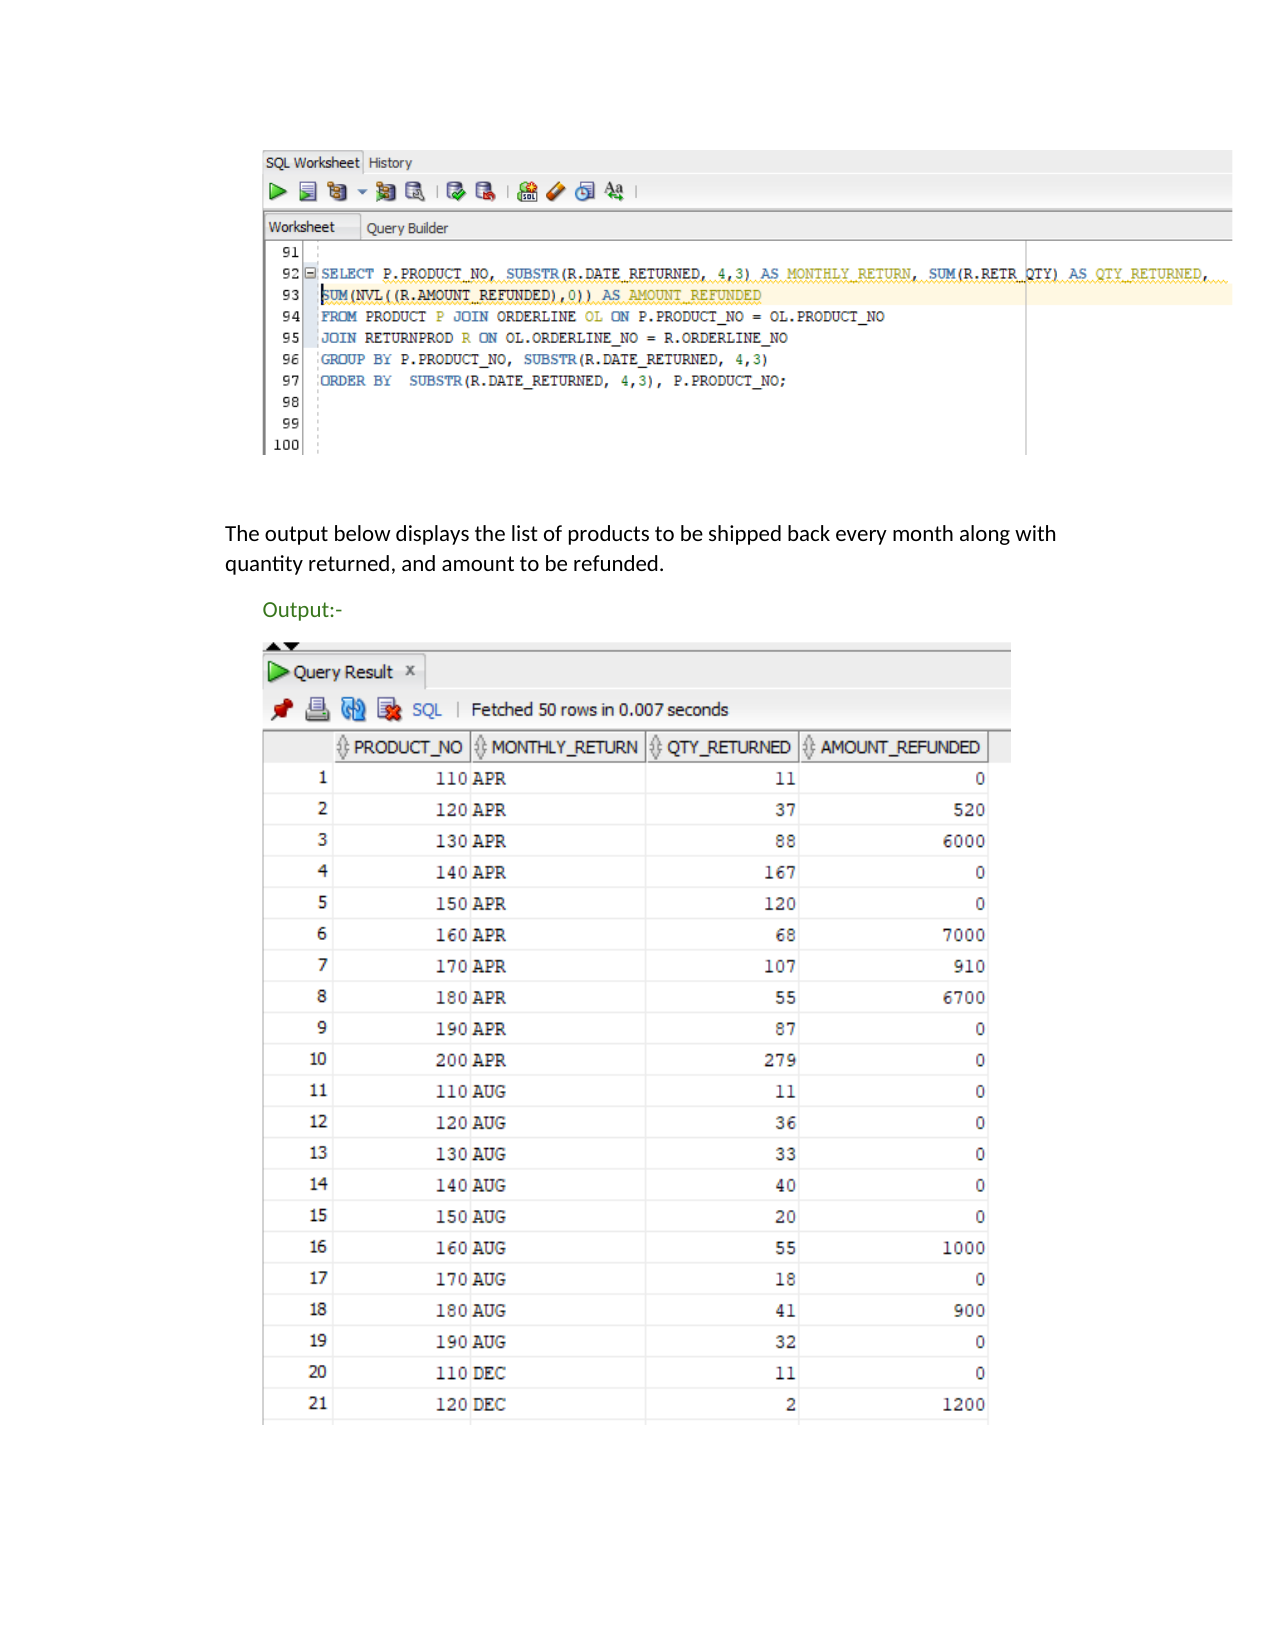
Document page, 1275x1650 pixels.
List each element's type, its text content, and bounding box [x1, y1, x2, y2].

text The output below displays the list of products to be shipped back every month along with quantity returned, and amount to be refunded. [225, 519, 1125, 577]
picture [262, 641, 1011, 1425]
picture [262, 150, 1233, 455]
text Output:- [262, 595, 1125, 623]
